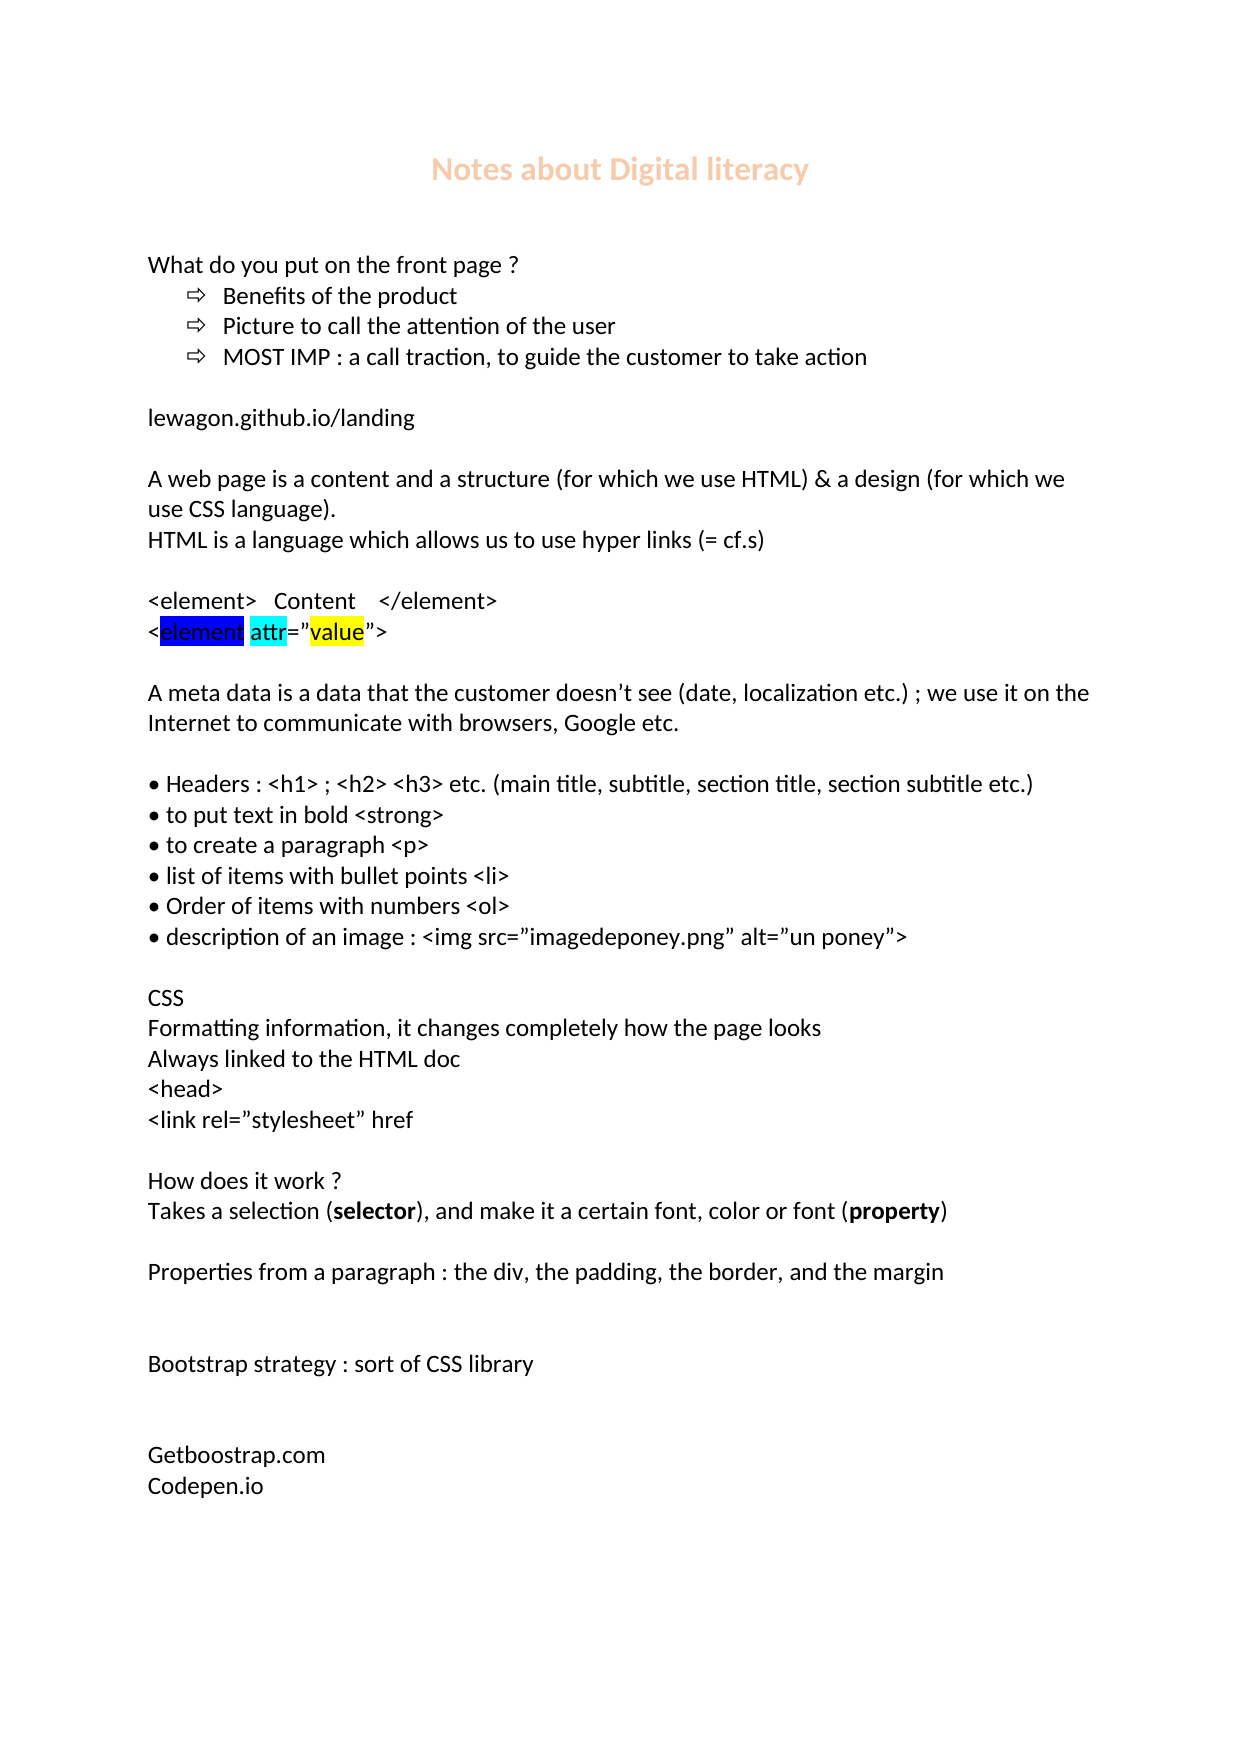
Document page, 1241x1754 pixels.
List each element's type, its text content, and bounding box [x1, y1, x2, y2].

text • Headers : <h1> ; <h2> <h3> etc. (main title, subtitle, section title, section subtitle etc.) [148, 768, 1093, 799]
text Getboostrap.com [148, 1440, 1093, 1470]
text • to create a paragraph <p> [148, 829, 1093, 860]
text lewagon.github.io/landing [148, 402, 1093, 432]
text <element attr=”value”> [364, 616, 1093, 646]
text <head> [148, 1073, 1093, 1104]
text Formatting information, it changes completely how the page looks [148, 1012, 1093, 1043]
text Properties from a paragraph : the div, the padding, the border, and the margin [148, 1257, 1093, 1287]
list MOST IMP : a call traction, to guide the customer to take action [185, 341, 1093, 371]
text Takes a selection (selector), and make it a certain font, color or font (property) [148, 1196, 1093, 1226]
text Bootstrap strategy : sort of CSS library [148, 1348, 1093, 1379]
text • list of items with bullet points <li> [148, 860, 1093, 890]
text How does it work ? [148, 1165, 1093, 1196]
text Codepen.io [148, 1470, 1093, 1501]
list Benefits of the product [185, 280, 1093, 310]
text <link rel=”stylesheet” href [148, 1104, 1093, 1134]
text CSS [148, 982, 1093, 1012]
text A web page is a content and a structure (for which we use HTML) & a design (for which we use CSS language). [148, 463, 1093, 524]
text • to put text in bold <strong> [148, 799, 1093, 829]
text Notes about Digital literacy [148, 148, 1093, 188]
list Picture to call the attention of the user [185, 310, 1093, 341]
text HTML is a language which allows us to use hyper links (= cf.s) [148, 524, 1093, 554]
text <element> Content </element> [148, 585, 1093, 616]
text • Order of items with numbers <ol> [148, 890, 1093, 921]
text Always linked to the HTML doc [148, 1043, 1093, 1073]
text What do you put on the front page ? [148, 249, 1093, 280]
text • description of an image : <img src=”imagedeponey.png” alt=”un poney”> [148, 921, 1093, 951]
text A meta data is a data that the customer doesn’t see (date, localization etc.) ; we use it on the Internet to communicate with browsers, Google etc. [148, 677, 1093, 738]
